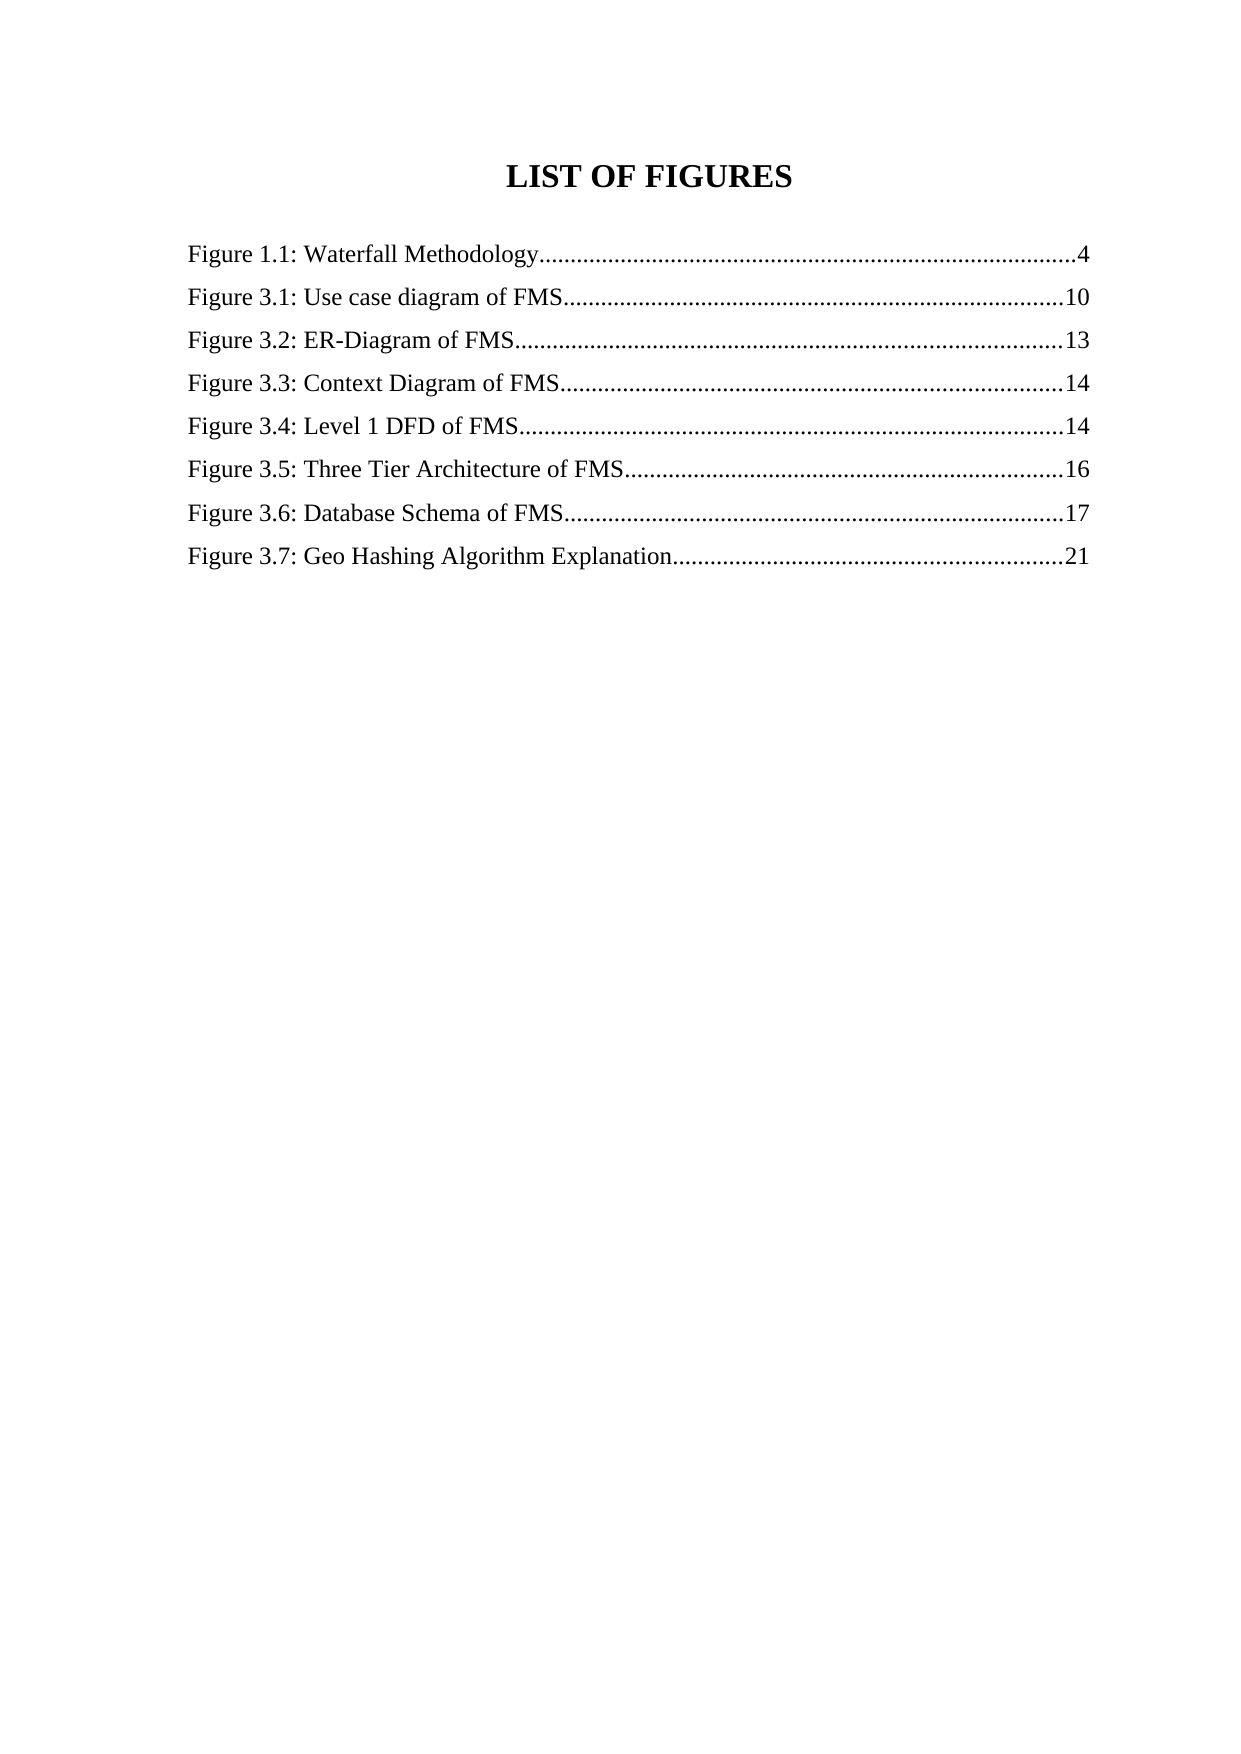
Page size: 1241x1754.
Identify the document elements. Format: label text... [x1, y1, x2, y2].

text Figure 3.4: Level 1 DFD of FMS 14 [187, 411, 1090, 440]
text Figure 3.6: Database Schema of FMS 17 [187, 498, 1090, 526]
text Figure 3.5: Three Tier Architecture of FMS 16 [187, 454, 1090, 483]
text Figure 3.3: Context Diagram of FMS 14 [187, 368, 1090, 397]
text Figure 3.7: Geo Hashing Algorithm Explanation 21 [187, 541, 1090, 569]
text Figure 3.1: Use case diagram of FMS 10 [187, 282, 1090, 311]
text Figure 3.2: ER-Diagram of FMS 13 [187, 325, 1090, 354]
subtitle LIST OF FIGURES [208, 156, 1090, 195]
